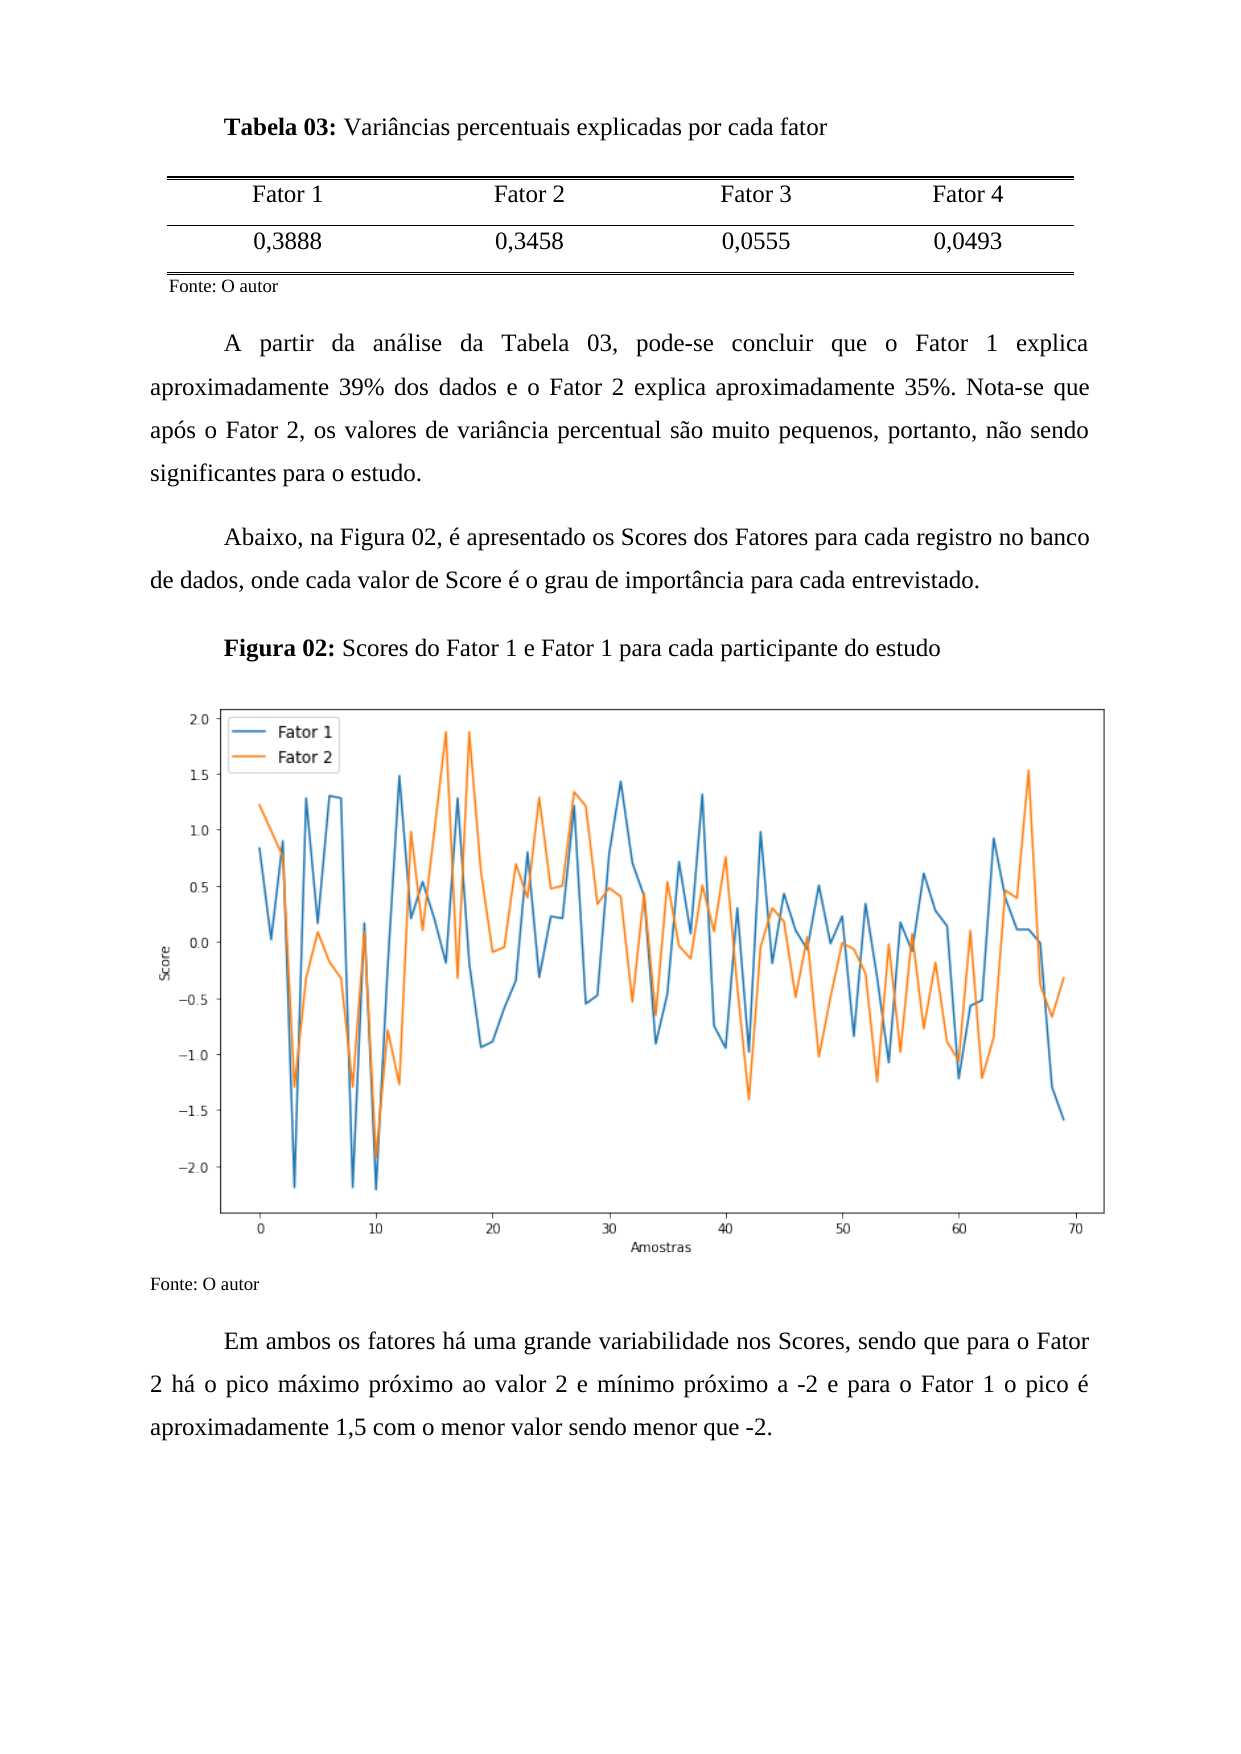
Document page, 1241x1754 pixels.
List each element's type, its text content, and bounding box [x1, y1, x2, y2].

table_cell 0,0555 [650, 226, 862, 272]
text Figura 02: Scores do Fator 1 e Fator 1 para cada participante do estudo [150, 633, 1090, 662]
text Fonte: O autor [150, 275, 1090, 297]
table_header Fator 1 [167, 180, 408, 225]
table_cell 0,3888 [167, 226, 408, 272]
text Tabela 03: Variâncias percentuais explicadas por cada fator [150, 112, 1090, 141]
table_cell 0,3458 [409, 226, 650, 272]
table_header Fator 2 [409, 180, 650, 225]
table_cell 0,0493 [862, 226, 1074, 272]
text A partir da análise da Tabela 03, pode-se concluir que o Fator 1 explica aproximadamente 39% dos dados e o Fator 2 explica aproximadamente 35%. Nota-se que após o Fator 2, os valores de variância percentual são muito pequenos, portanto, não sendo significantes para o estudo. [150, 328, 1090, 487]
text Em ambos os fatores há uma grande variabilidade nos Scores, sendo que para o Fator 2 há o pico máximo próximo ao valor 2 e mínimo próximo a -2 e para o Fator 1 o pico é aproximadamente 1,5 com o menor valor sendo menor que -2. [150, 1326, 1090, 1441]
picture [150, 701, 1113, 1263]
table_header Fator 3 [650, 180, 862, 225]
text Abaixo, na Figura 02, é apresentado os Scores dos Fatores para cada registro no banco de dados, onde cada valor de Score é o grau de importância para cada entrevistado. [150, 522, 1090, 594]
text Fonte: O autor [150, 1263, 1090, 1294]
table_header Fator 4 [862, 180, 1074, 225]
